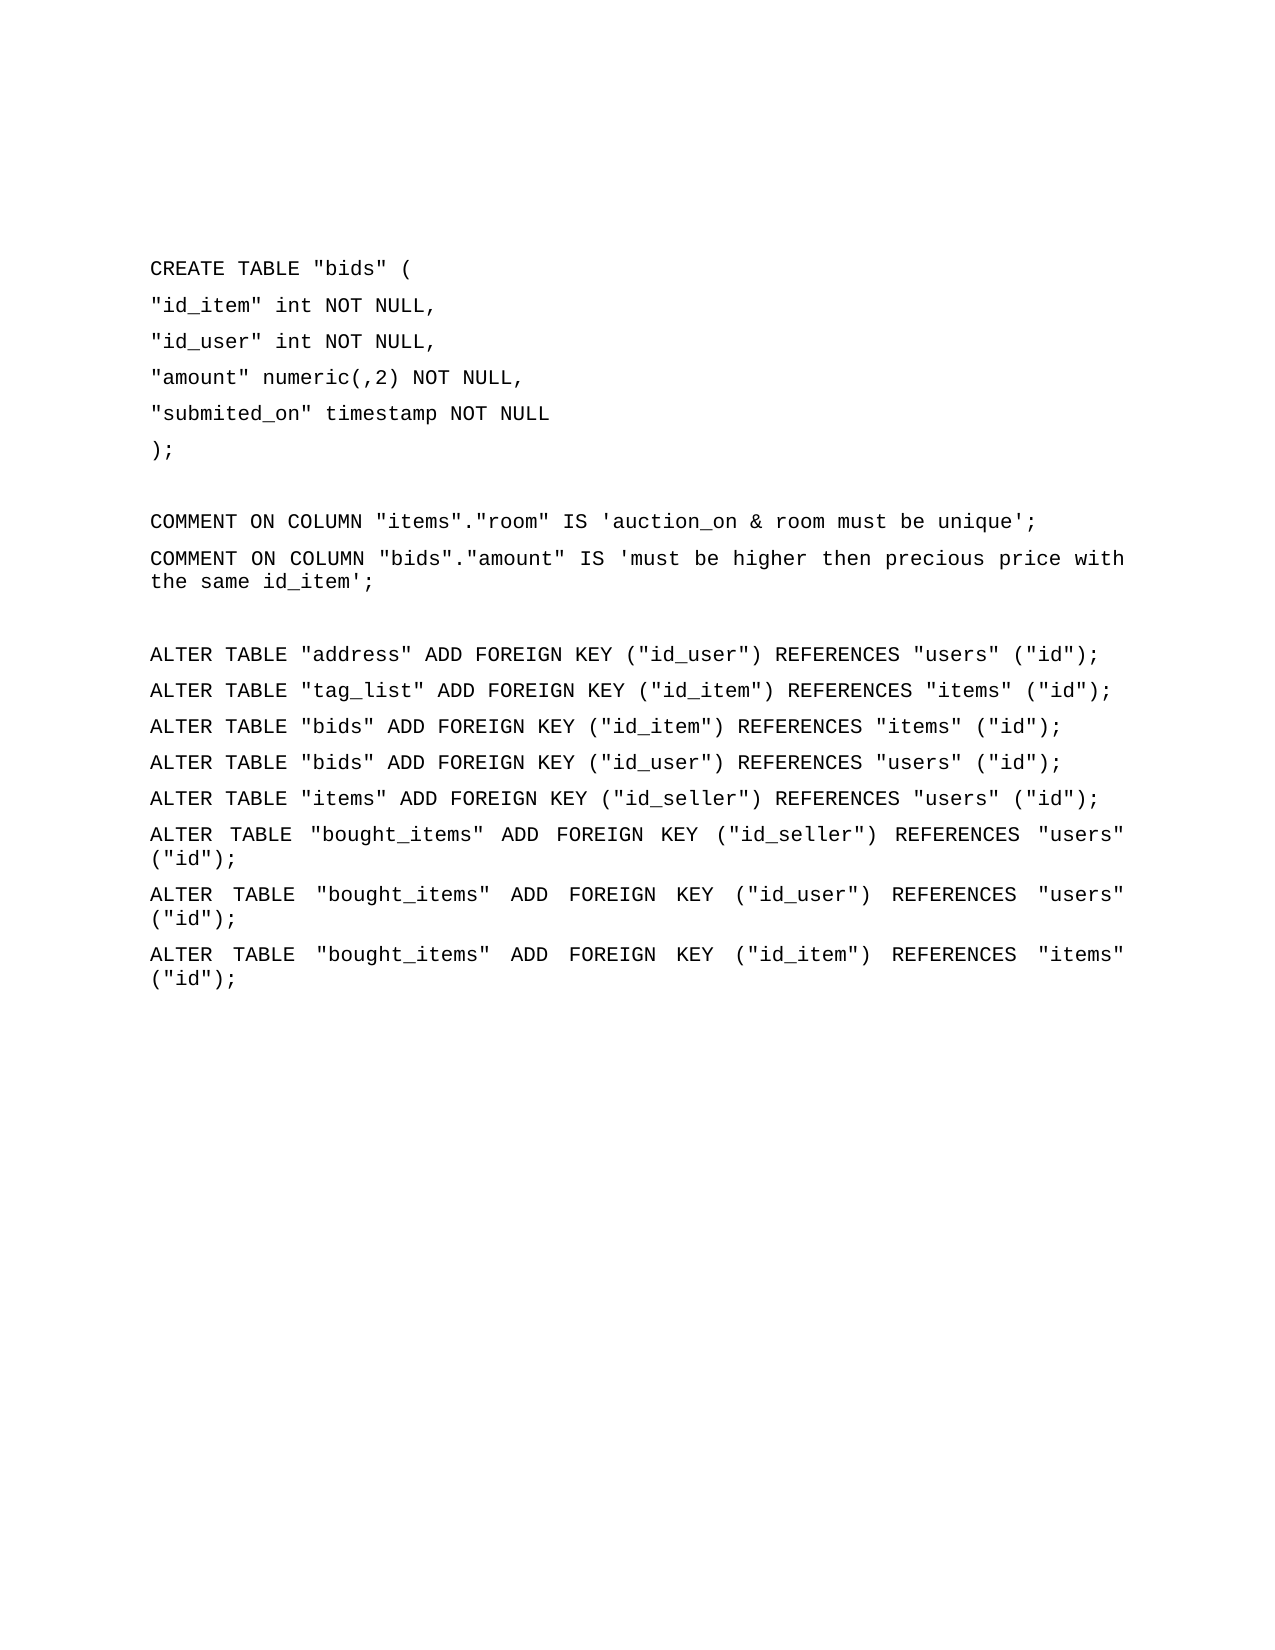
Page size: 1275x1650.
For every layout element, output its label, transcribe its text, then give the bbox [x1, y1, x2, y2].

text CREATE TABLE "bids" ( [150, 258, 1125, 282]
text "submited_on" timestamp NOT NULL [150, 403, 1125, 427]
text ALTER TABLE "bids" ADD FOREIGN KEY ("id_user") REFERENCES "users" ("id"); [150, 752, 1125, 776]
text ALTER TABLE "items" ADD FOREIGN KEY ("id_seller") REFERENCES "users" ("id"); [150, 788, 1125, 812]
text ALTER TABLE "bought_items" ADD FOREIGN KEY ("id_seller") REFERENCES "users" ("id"); [150, 824, 1125, 872]
text ); [150, 439, 1125, 463]
text ALTER TABLE "bought_items" ADD FOREIGN KEY ("id_item") REFERENCES "items" ("id"); [150, 944, 1125, 991]
text ALTER TABLE "bids" ADD FOREIGN KEY ("id_item") REFERENCES "items" ("id"); [150, 716, 1125, 739]
text ALTER TABLE "tag_list" ADD FOREIGN KEY ("id_item") REFERENCES "items" ("id"); [150, 680, 1125, 703]
text "id_item" int NOT NULL, [150, 294, 1125, 318]
text COMMENT ON COLUMN "bids"."amount" IS 'must be higher then precious price with the same id_item'; [150, 548, 1125, 595]
text ALTER TABLE "bought_items" ADD FOREIGN KEY ("id_user") REFERENCES "users" ("id"); [150, 884, 1125, 931]
text COMMENT ON COLUMN "items"."room" IS 'auction_on & room must be unique'; [150, 511, 1125, 535]
text "id_user" int NOT NULL, [150, 331, 1125, 354]
text ALTER TABLE "address" ADD FOREIGN KEY ("id_user") REFERENCES "users" ("id"); [150, 643, 1125, 667]
text "amount" numeric(,2) NOT NULL, [150, 367, 1125, 391]
